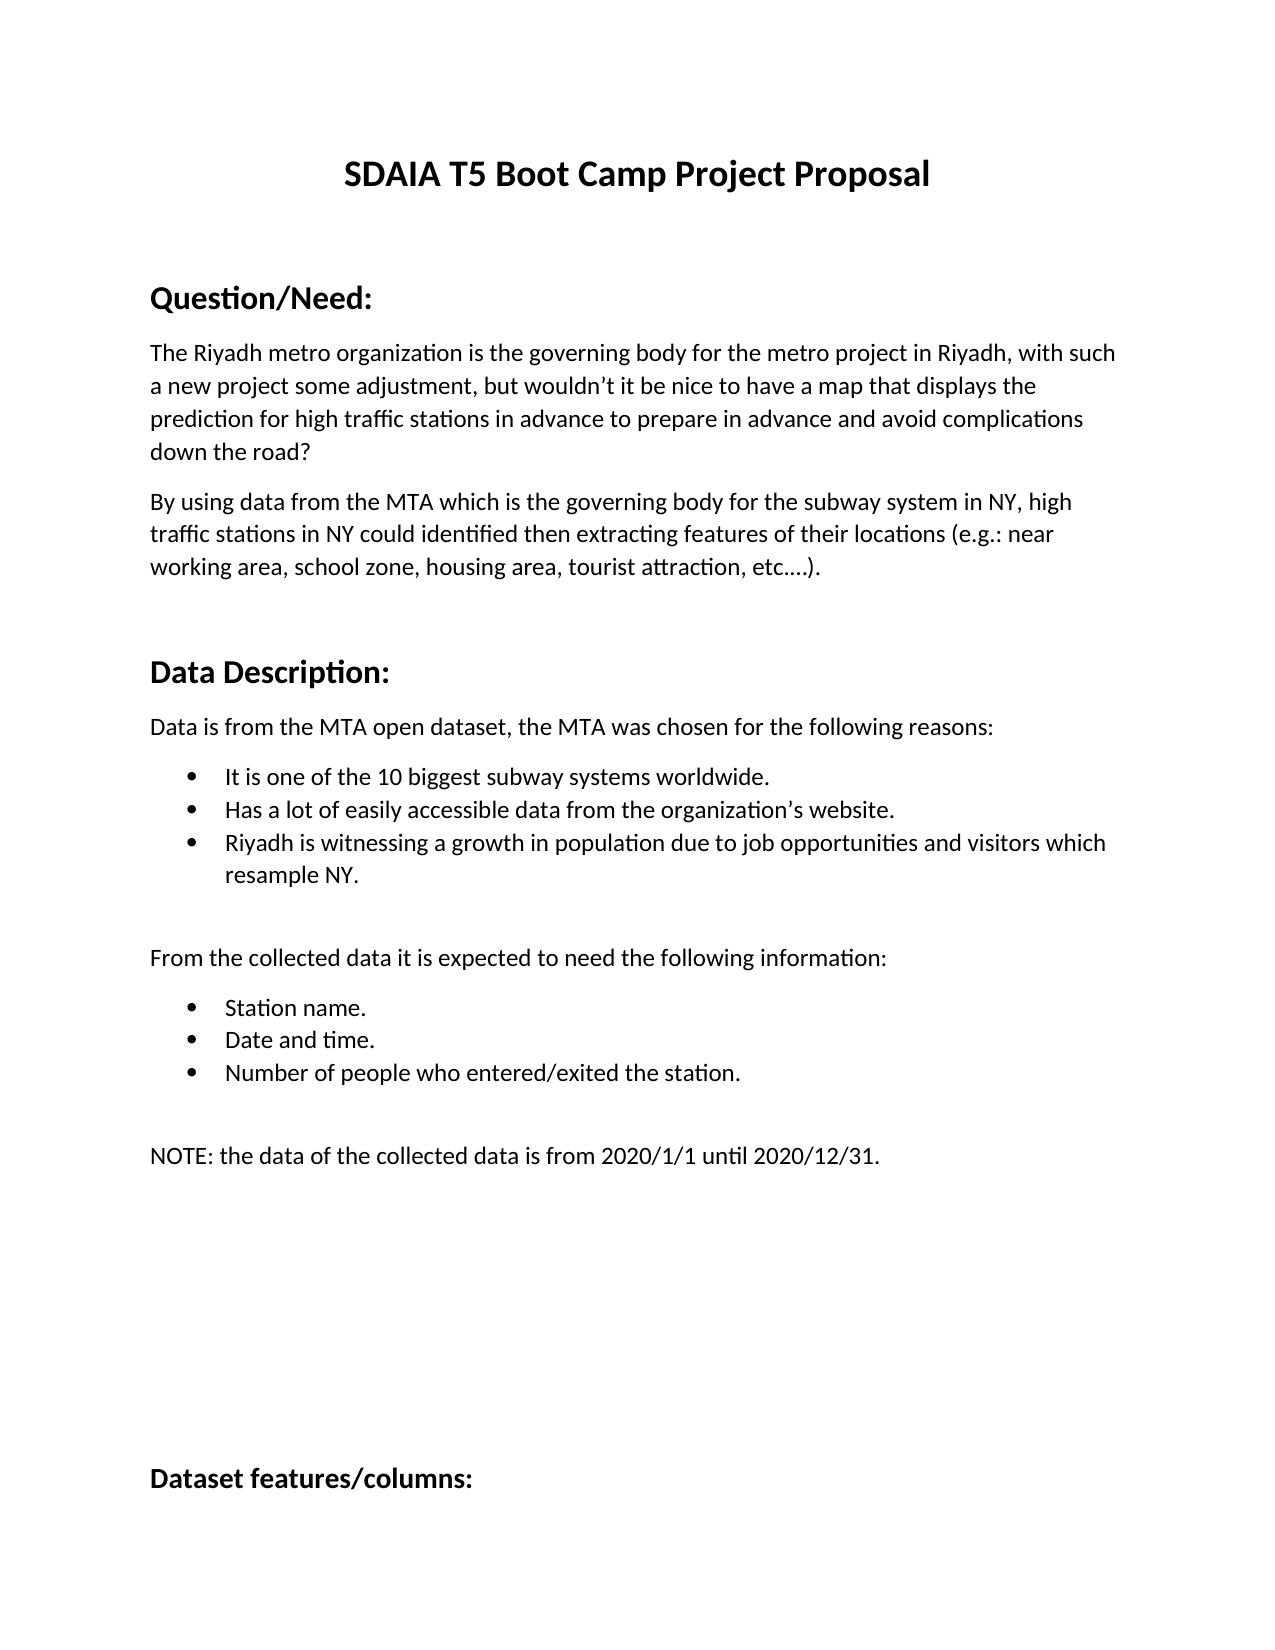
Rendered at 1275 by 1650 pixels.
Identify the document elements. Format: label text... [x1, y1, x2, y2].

text NOTE: the data of the collected data is from 2020/1/1 until 2020/12/31. [150, 1140, 1125, 1171]
list Number of people who entered/exited the station. [187, 1058, 1125, 1088]
text Data is from the MTA open dataset, the MTA was chosen for the following reasons: [150, 711, 1125, 742]
text From the collected data it is expected to need the following information: [150, 942, 1125, 973]
text The Riyadh metro organization is the governing body for the metro project in Riyadh, with such a new project some adjustment, but wouldn’t it be nice to have a map that displays the prediction for high traffic stations in advance to prepare in advance and avoid complications down the road? [150, 337, 1125, 467]
list Has a lot of easily accessible data from the organization’s website. [187, 794, 1125, 824]
text Dataset features/columns: [150, 1460, 1125, 1495]
list Station name. [187, 992, 1125, 1022]
list It is one of the 10 biggest subway systems worldwide. [187, 761, 1125, 791]
list Riyadh is witnessing a growth in population due to job opportunities and visitors which resample NY. [187, 827, 1125, 890]
text By using data from the MTA which is the governing body for the subway system in NY, high traffic stations in NY could identified then extracting features of their locations (e.g.: near working area, school zone, housing area, tourist attraction, etc.…). [150, 486, 1125, 582]
text Question/Need: [150, 277, 1125, 317]
text SDAIA T5 Boot Camp Project Proposal [150, 150, 1125, 196]
list Date and time. [187, 1025, 1125, 1055]
text Data Description: [150, 651, 1125, 691]
